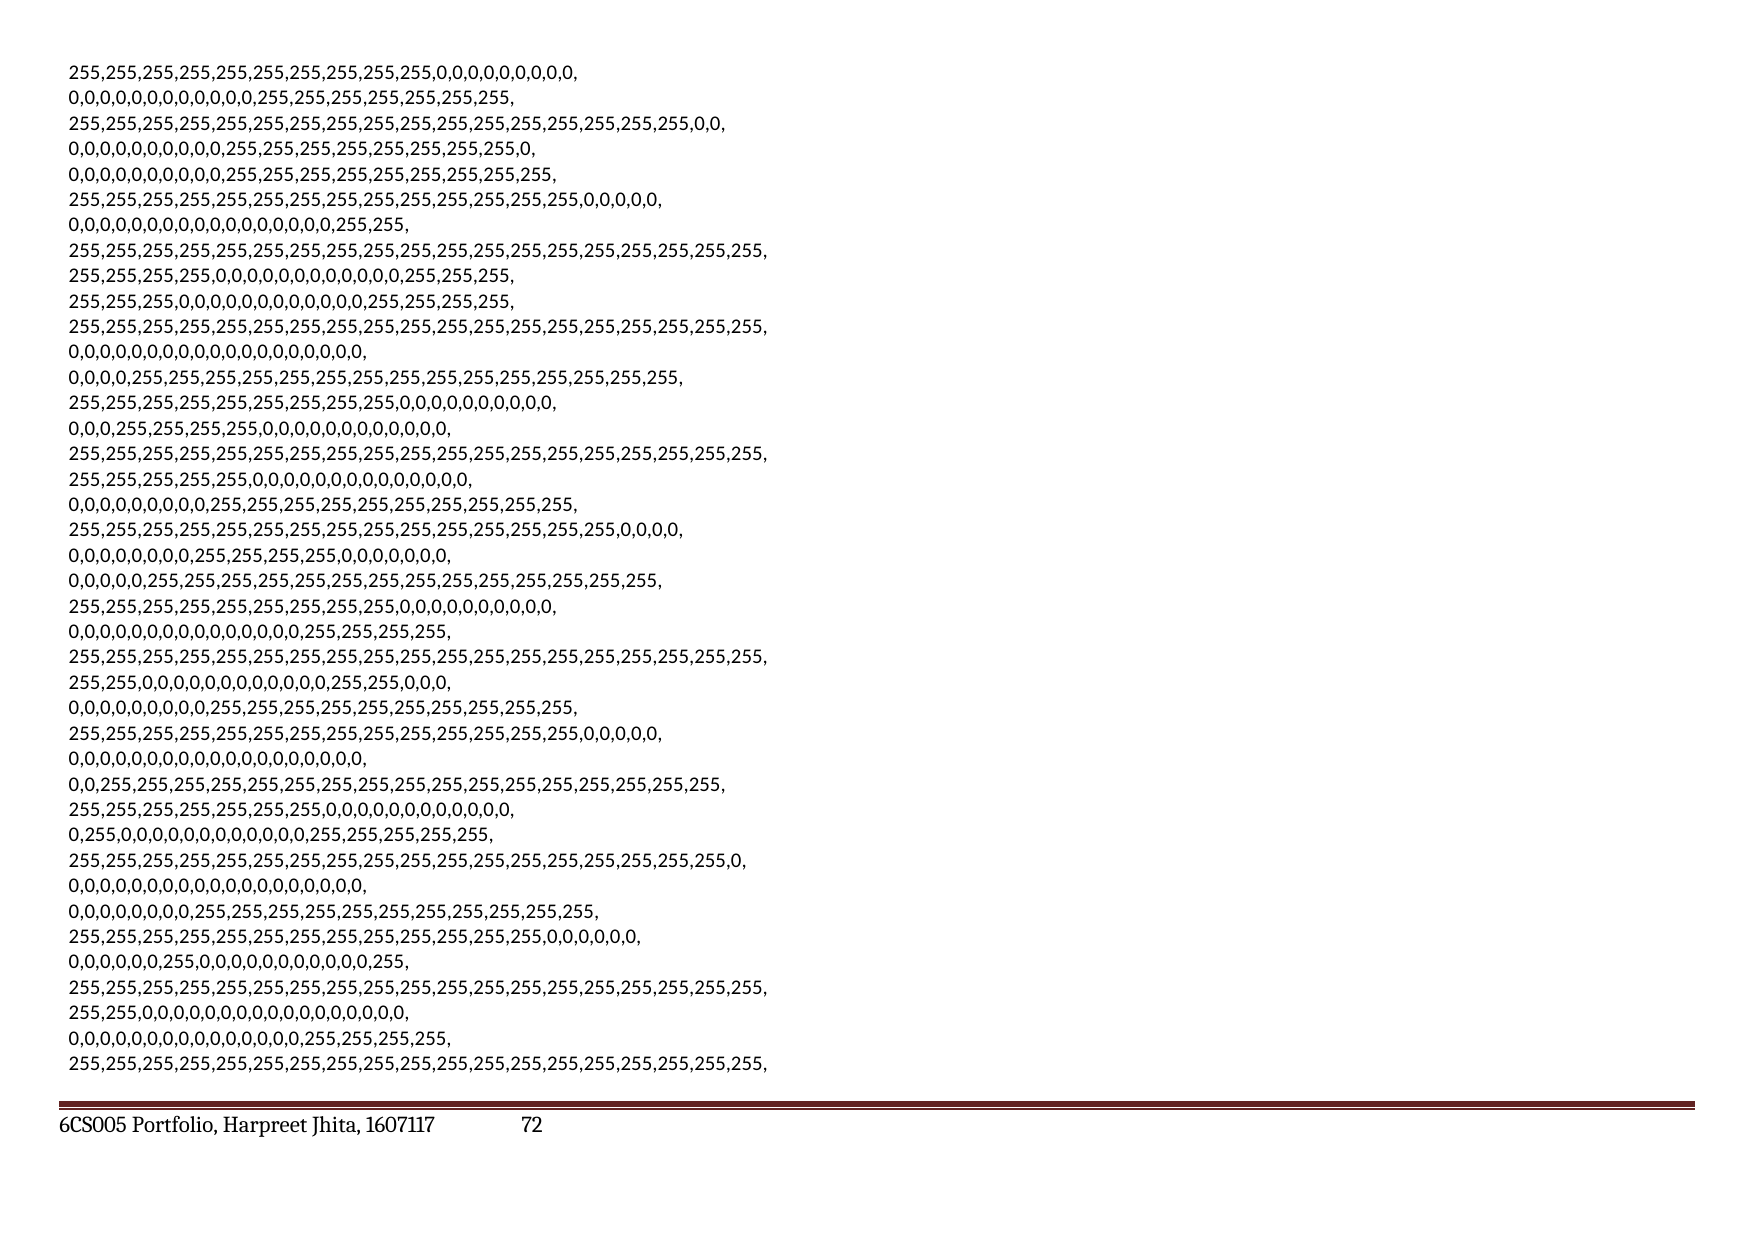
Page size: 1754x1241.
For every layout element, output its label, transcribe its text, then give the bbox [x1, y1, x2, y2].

text 0,0,0,0,0,0,0,0,0,0,0,0,255,255,255,255,255,255,255, [59, 84, 1695, 110]
text 0,0,0,0,0,0,0,0,0,0,255,255,255,255,255,255,255,255,255, [59, 161, 1695, 186]
text 0,0,0,0,0,0,0,0,0,0,0,0,0,0,0,0,0,255,255, [59, 212, 1695, 237]
text 255,255,255,255,255,255,255,255,255,255,0,0,0,0,0,0,0,0,0, [59, 59, 1695, 84]
text 0,0,0,0,0,0,0,0,0,0,255,255,255,255,255,255,255,255,0, [59, 135, 1695, 161]
text 255,255,255,255,255,255,255,255,255,255,255,255,255,255,0,0,0,0,0, [59, 186, 1695, 212]
text 255,255,255,255,255,255,255,255,255,255,255,255,255,255,255,255,255,255,255, [59, 237, 1695, 262]
text 255,255,255,255,0,0,0,0,0,0,0,0,0,0,0,0,255,255,255, [59, 262, 1695, 288]
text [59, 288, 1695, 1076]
text 255,255,255,255,255,255,255,255,255,255,255,255,255,255,255,255,255,0,0, [59, 110, 1695, 135]
